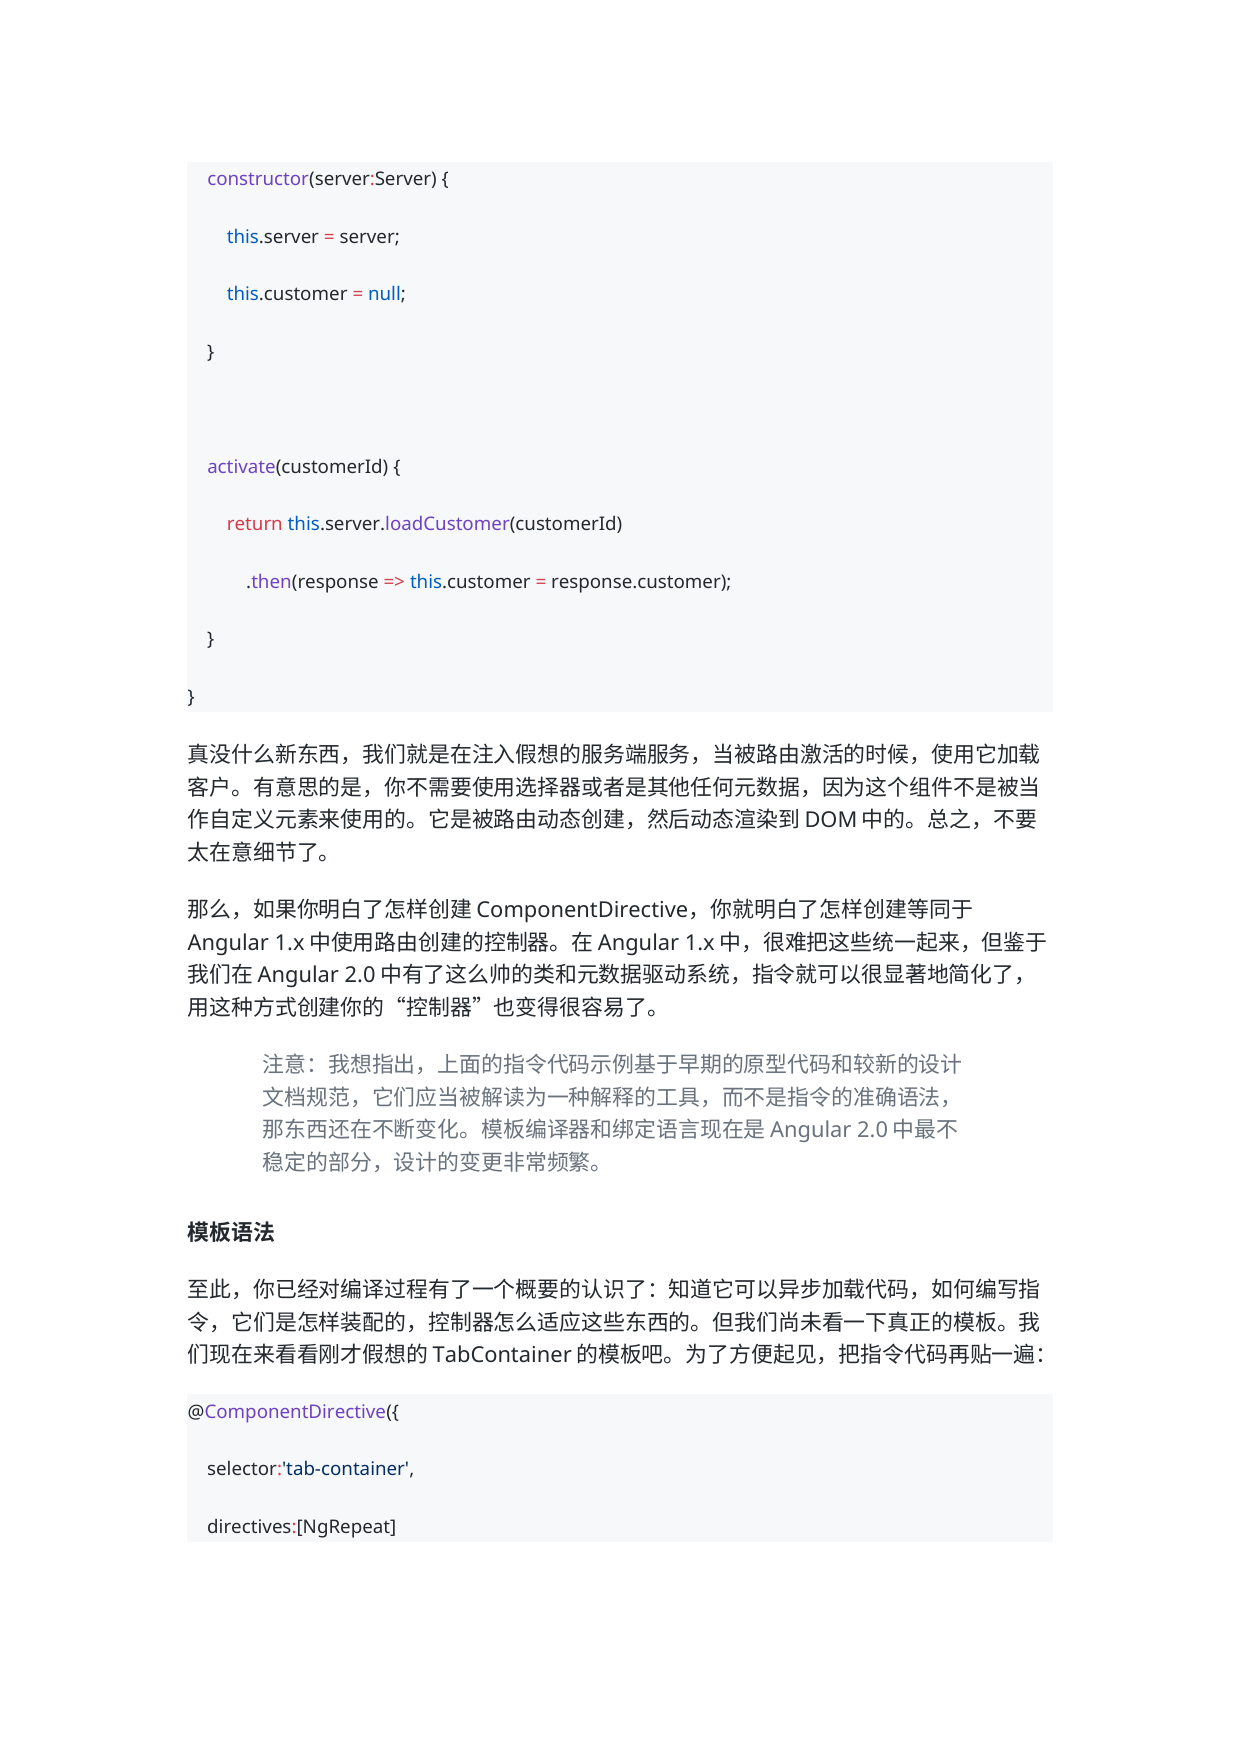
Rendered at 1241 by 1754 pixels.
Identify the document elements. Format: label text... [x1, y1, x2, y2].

text } [187, 622, 1053, 654]
text constructor(server:Server) { [187, 162, 1053, 194]
text 真没什么新东西，我们就是在注入假想的服务端服务，当被路由激活的时候，使用它加载客户。有意思的是，你不需要使用选择器或者是其他任何元数据，因为这个组件不是被当作自定义元素来使用的。它是被路由动态创建，然后动态渲染到DOM中的。总之，不要太在意细节了。 [187, 737, 1053, 867]
text selector:'tab-container', [187, 1452, 1053, 1484]
text @ComponentDirective({ [187, 1394, 1053, 1427]
text 注意：我想指出，上面的指令代码示例基于早期的原型代码和较新的设计文档规范，它们应当被解读为一种解释的工具，而不是指令的准确语法，那东西还在不断变化。模板编译器和绑定语言现在是Angular 2.0中最不稳定的部分，设计的变更非常频繁。 [262, 1047, 978, 1177]
text 至此，你已经对编译过程有了一个概要的认识了：知道它可以异步加载代码，如何编写指令，它们是怎样装配的，控制器怎么适应这些东西的。但我们尚未看一下真正的模板。我们现在来看看刚才假想的TabContainer的模板吧。为了方便起见，把指令代码再贴一遍： [187, 1272, 1053, 1369]
subtitle 模板语法 [187, 1214, 1053, 1247]
text activate(customerId) { [187, 449, 1053, 482]
text } [187, 334, 1053, 367]
text 那么，如果你明白了怎样创建ComponentDirective，你就明白了怎样创建等同于Angular 1.x中使用路由创建的控制器。在Angular 1.x中，很难把这些统一起来，但鉴于我们在Angular 2.0中有了这么帅的类和元数据驱动系统，指令就可以很显著地简化了，用这种方式创建你的“控制器”也变得很容易了。 [187, 892, 1053, 1022]
text } [187, 679, 1053, 712]
text this.customer = null; [187, 277, 1053, 309]
text this.server = server; [187, 219, 1053, 252]
text .then(response => this.customer = response.customer); [187, 564, 1053, 597]
text directives:[NgRepeat] [187, 1509, 1053, 1542]
text return this.server.loadCustomer(customerId) [187, 507, 1053, 539]
